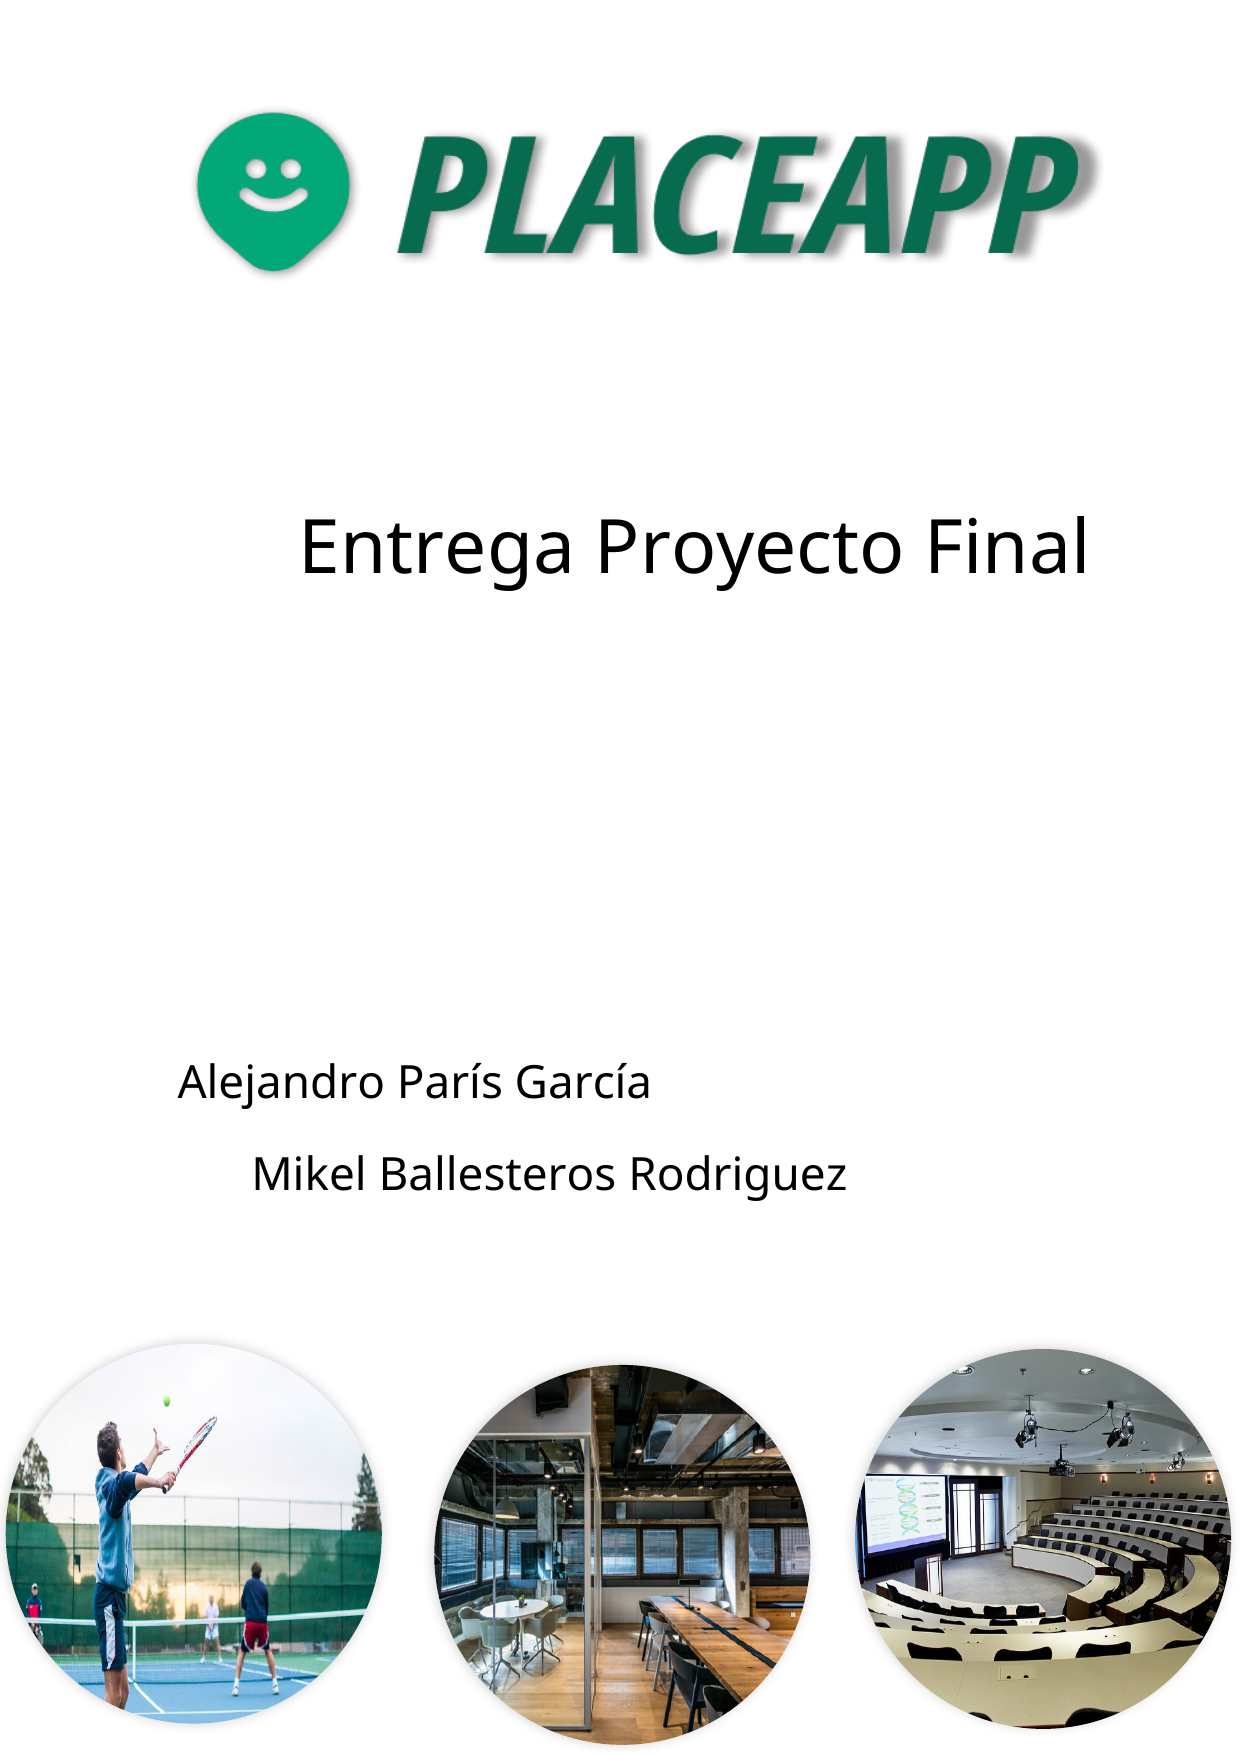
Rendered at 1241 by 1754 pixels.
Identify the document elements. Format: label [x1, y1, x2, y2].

picture [188, 79, 1083, 304]
picture [855, 1349, 1232, 1729]
picture [434, 1364, 811, 1745]
picture [5, 1343, 382, 1724]
